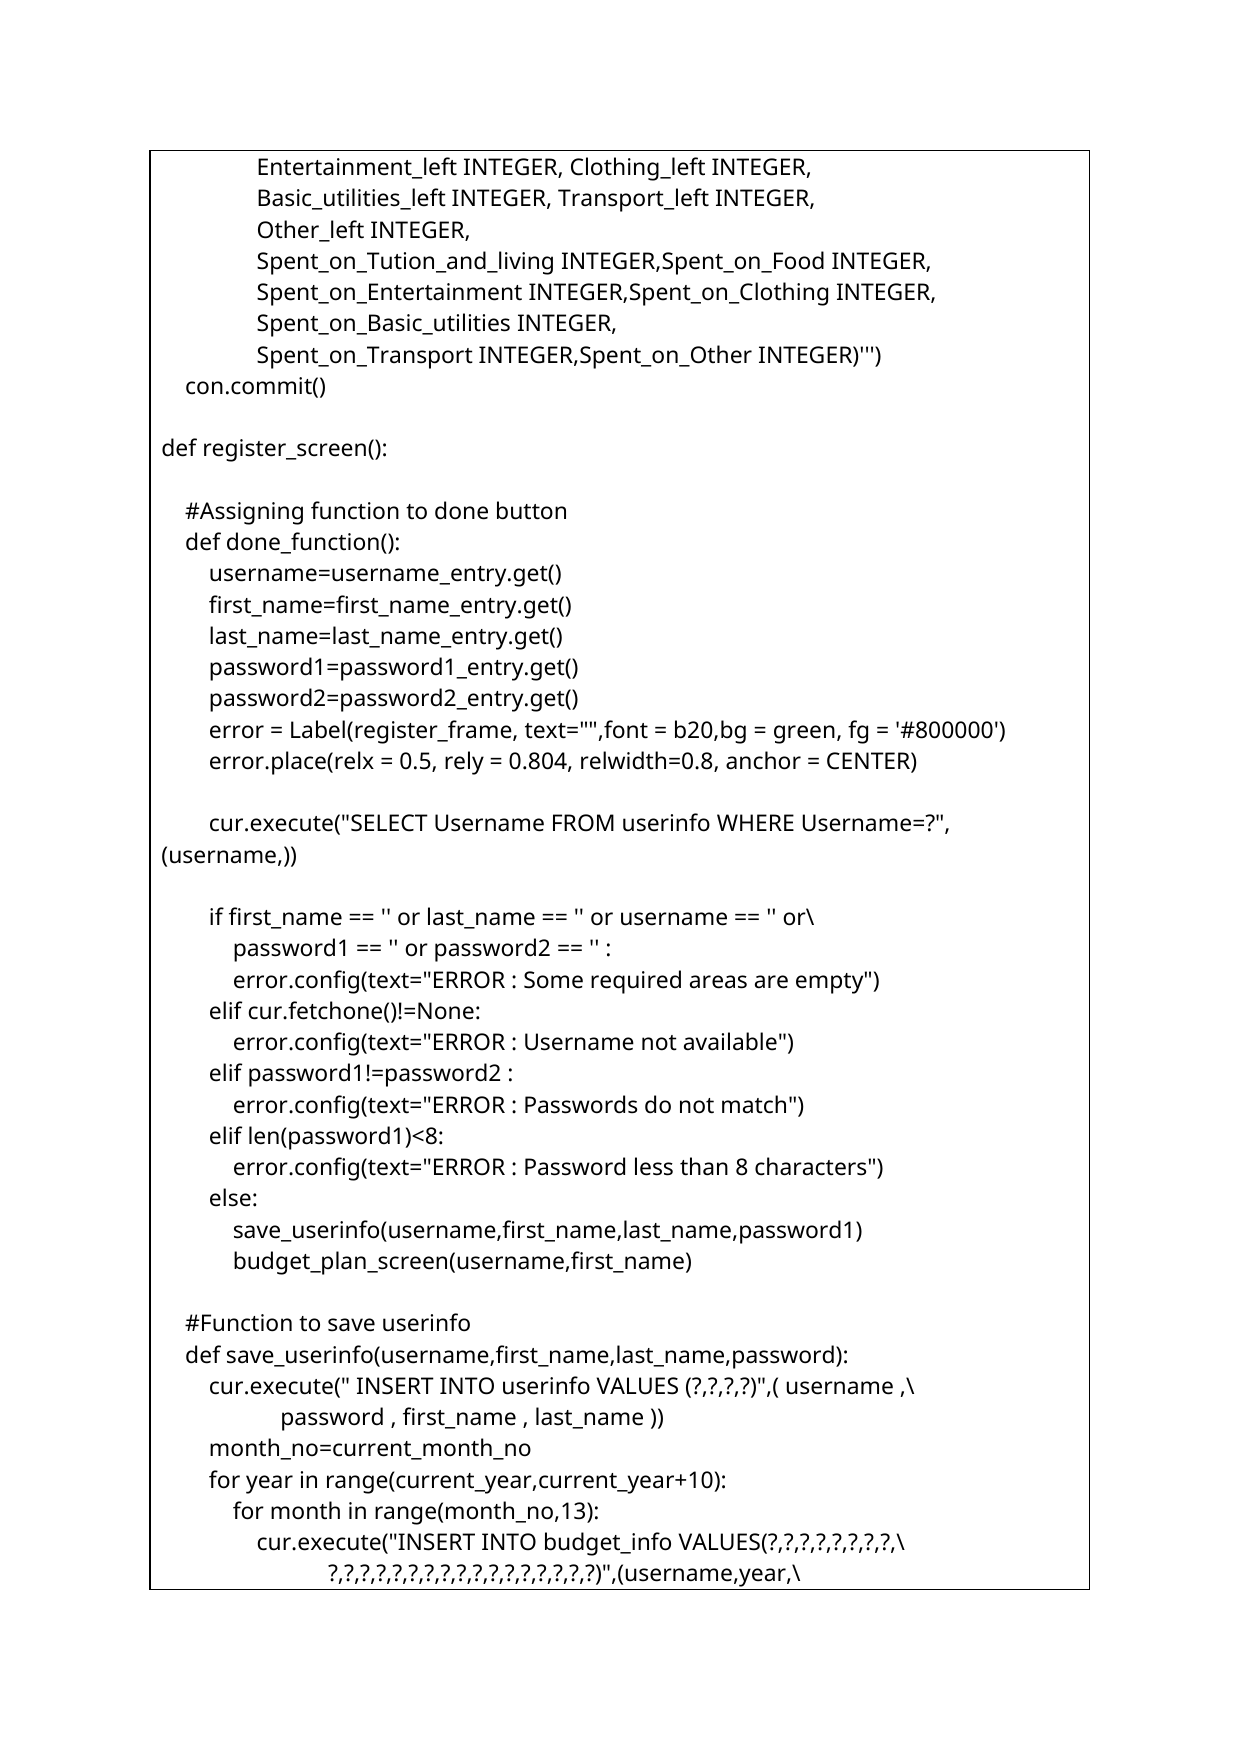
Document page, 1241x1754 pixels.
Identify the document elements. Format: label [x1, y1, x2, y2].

table_cell [151, 151, 1089, 1588]
